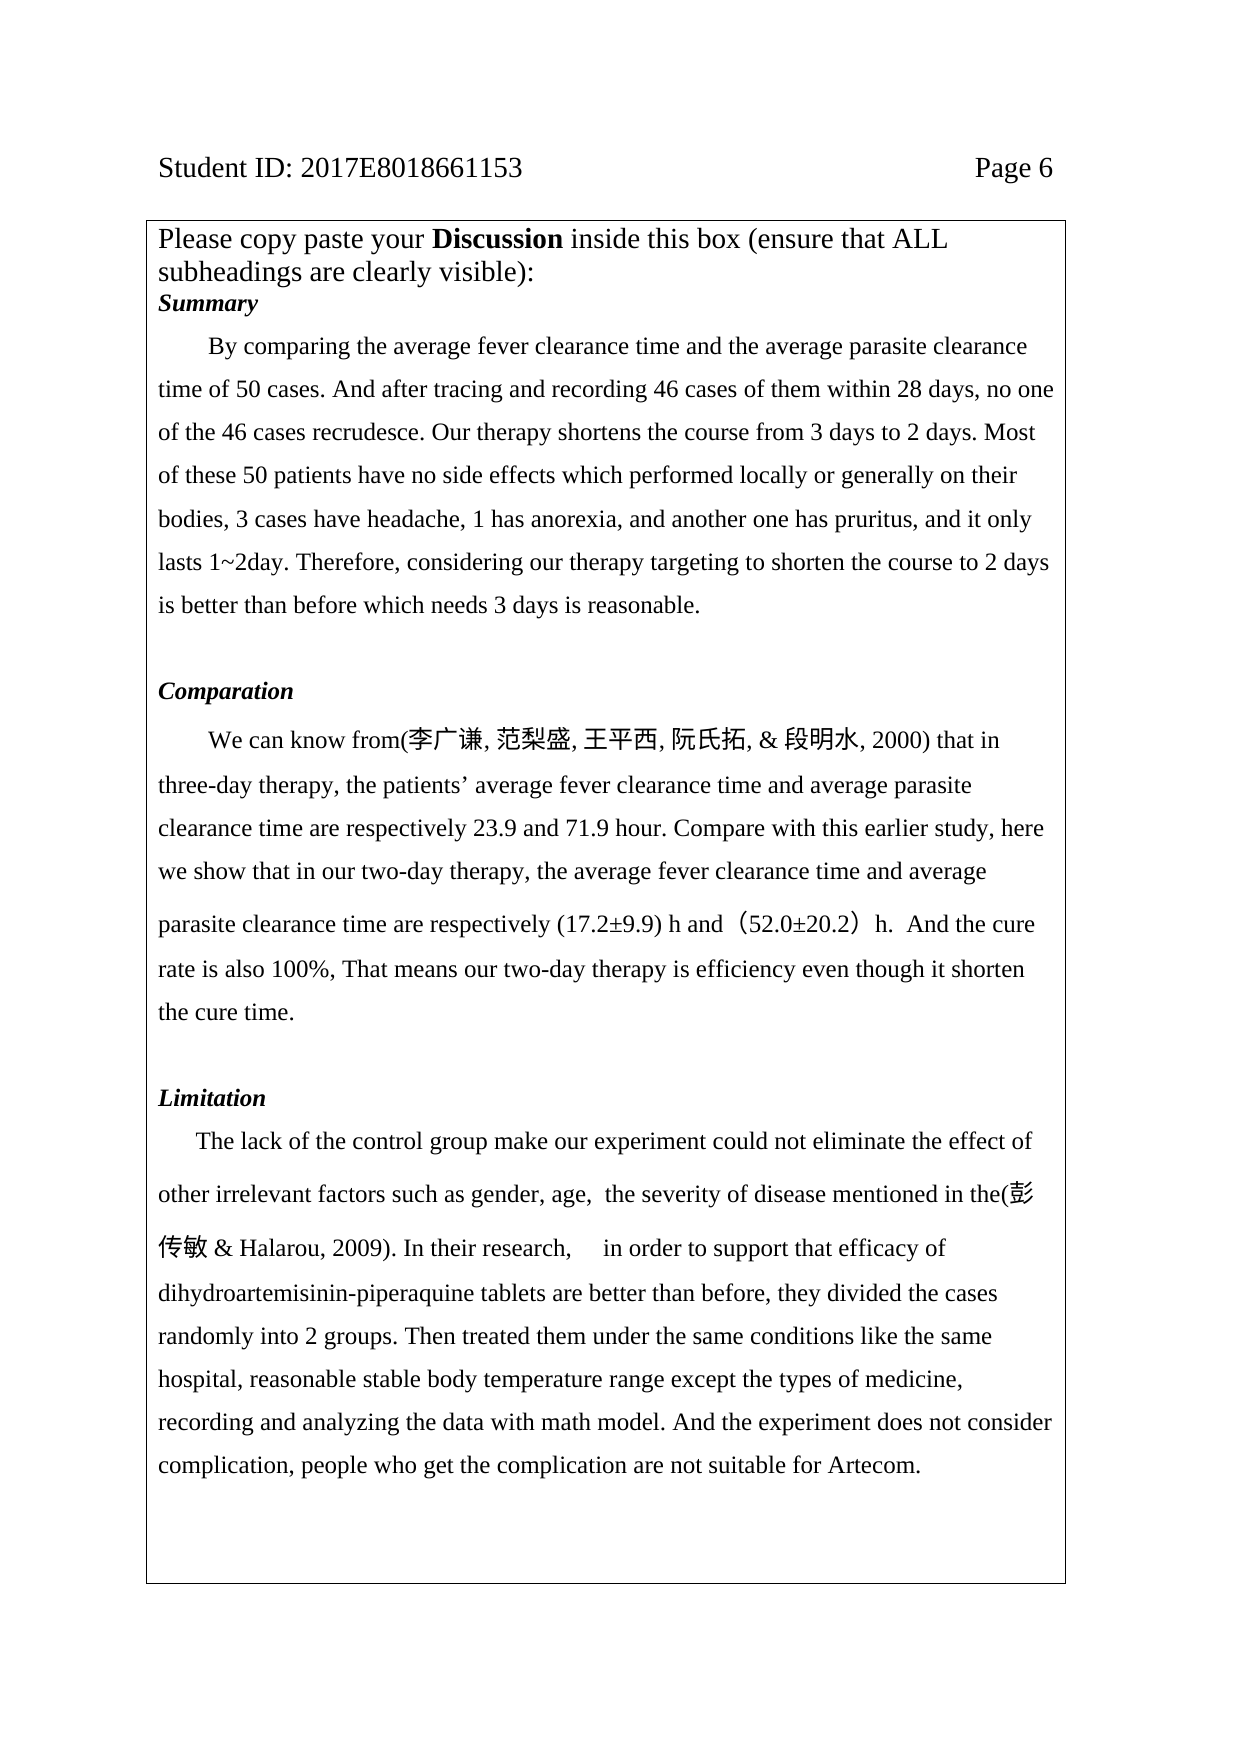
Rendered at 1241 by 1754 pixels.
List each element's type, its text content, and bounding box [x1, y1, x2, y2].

table_header Please copy paste your Discussion inside this box (ensure that ALL subheadings are clearly visible): Summary By comparing the average fever clearance time and the average parasite clearance time of 50 cases. And after tracing and recording 46 cases of them within 28 days, no one of the 46 cases recrudesce. Our therapy shortens the course from 3 days to 2 days. Most of these 50 patients have no side effects which performed locally or generally on their bodies, 3 cases have headache, 1 has anorexia, and another one has pruritus, and it only lasts 1~2day. Therefore, considering our therapy targeting to shorten the course to 2 days is better than before which needs 3 days is reasonable. Comparation We can know from(李广谦, 范梨盛, 王平西, 阮氏拓, & 段明水, 2000) that in three-day therapy, the patients’ average fever clearance time and average parasite clearance time are respectively 23.9 and 71.9 hour. Compare with this earlier study, here we show that in our two-day therapy, the average fever clearance time and average parasite clearance time are respectively (17.2±9.9) h and（52.0±20.2）h. And the cure rate is also 100%, That means our two-day therapy is efficiency even though it shorten the cure time. Limitation The lack of the control group make our experiment could not eliminate the effect of other irrelevant factors such as gender, age, the severity of disease mentioned in the(彭传敏 & Halarou, 2009). In their research, in order to support that efficacy of dihydroartemisinin-piperaquine tablets are better than before, they divided the cases randomly into 2 groups. Then treated them under the same conditions like the same hospital, reasonable stable body temperature range except the types of medicine, recording and analyzing the data with math model. And the experiment does not consider complication, people who get the complication are not suitable for Artecom. [147, 221, 1065, 1582]
table_header Page 6 [616, 150, 1064, 186]
table_header Student ID: 2017E8018661153 [147, 150, 616, 186]
